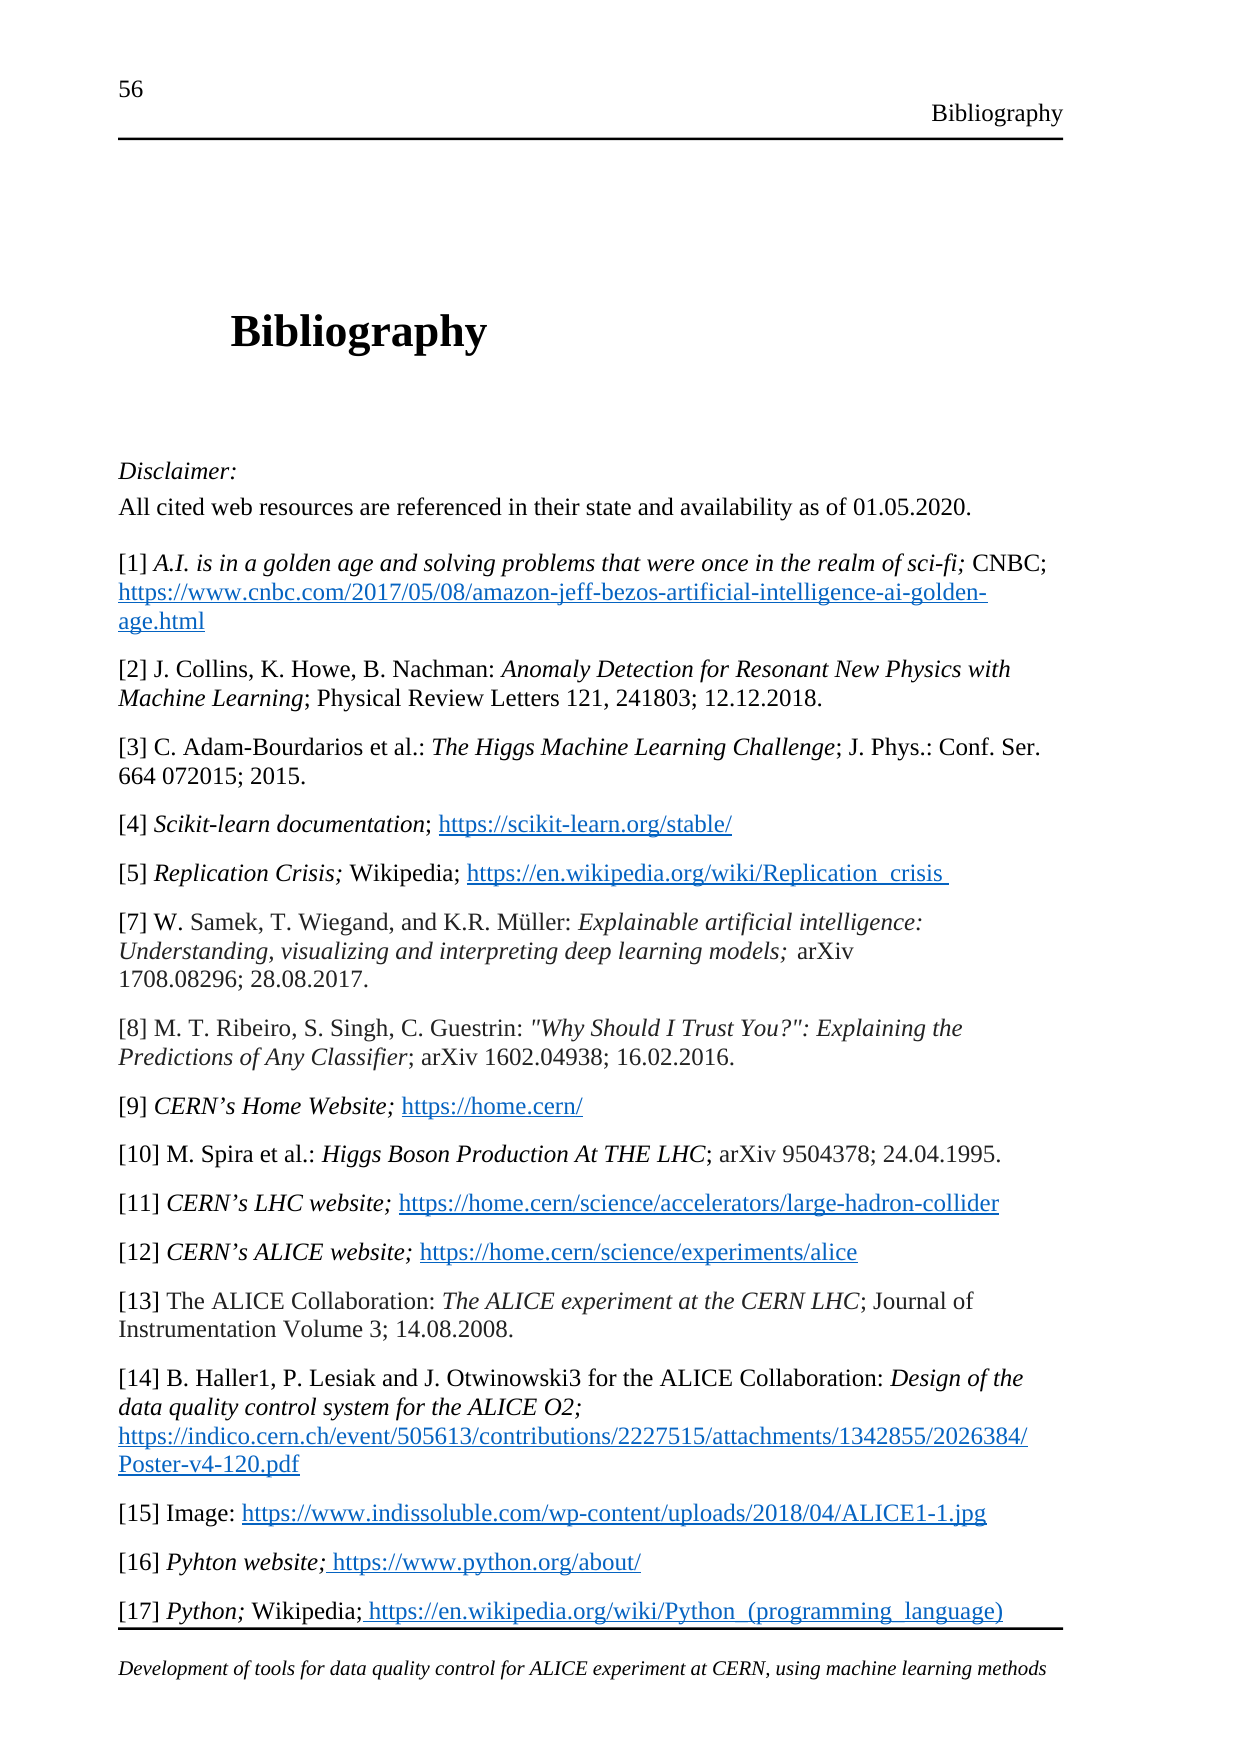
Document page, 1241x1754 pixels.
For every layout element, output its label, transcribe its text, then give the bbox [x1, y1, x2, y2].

text [11] CERN’s LHC website; https://home.cern/science/accelerators/large-hadron-collider [118, 1188, 1063, 1217]
text [5] Replication Crisis; Wikipedia; https://en.wikipedia.org/wiki/Replication_crisis [118, 858, 1063, 887]
text [16] Pyhton website; https://www.python.org/about/ [118, 1547, 1063, 1576]
text All cited web resources are referenced in their state and availability as of 01.05.2020. [118, 492, 1063, 521]
text [10] M. Spira et al.: Higgs Boson Production At THE LHC; arXiv 9504378; 24.04.1995. [118, 1139, 1063, 1168]
text [2] J. Collins, K. Howe, B. Nachman: Anomaly Detection for Resonant New Physics with Machine Learning; Physical Review Letters 121, 241803; 12.12.2018. [118, 654, 1063, 712]
text Disclaimer: [118, 456, 1063, 485]
text [1] A.I. is in a golden age and solving problems that were once in the realm of sci-fi; CNBC; https://www.cnbc.com/2017/05/08/amazon-jeff-bezos-artificial-intelligence-ai-golden-age.html [118, 548, 1063, 634]
text [15] Image: https://www.indissoluble.com/wp-content/uploads/2018/04/ALICE1-1.jpg [118, 1498, 1063, 1527]
text [17] Python; Wikipedia; https://en.wikipedia.org/wiki/Python_(programming_language) [118, 1596, 1063, 1624]
text [8] M. T. Ribeiro, S. Singh, C. Guestrin: "Why Should I Trust You?": Explaining the Predictions of Any Classifier; arXiv 1602.04938; 16.02.2016. [735, 1013, 1063, 1071]
text [3] C. Adam-Bourdarios et al.: The Higgs Machine Learning Challenge; J. Phys.: Conf. Ser. 664 072015; 2015. [118, 732, 1063, 789]
text [12] CERN’s ALICE website; https://home.cern/science/experiments/alice [118, 1237, 1063, 1266]
text [9] CERN’s Home Website; https://home.cern/ [118, 1091, 1063, 1119]
subtitle Bibliography [230, 304, 1063, 356]
text [7] W. Samek, T. Wiegand, and K.R. Müller: Explainable artificial intelligence: Understanding, visualizing and interpreting deep learning models; arXiv 1708.08296; 28.08.2017. [118, 907, 1063, 993]
text [4] Scikit-learn documentation; https://scikit-learn.org/stable/ [118, 809, 1063, 838]
text [14] B. Haller1, P. Lesiak and J. Otwinowski3 for the ALICE Collaboration: Design of the data quality control system for the ALICE O2; https://indico.cern.ch/event/505613/contributions/2227515/attachments/1342855/2026384/Poster-v4-120.pdf [118, 1363, 1063, 1478]
text [13] The ALICE Collaboration: The ALICE experiment at the CERN LHC; Journal of Instrumentation Volume 3; 14.08.2008. [118, 1286, 1063, 1343]
